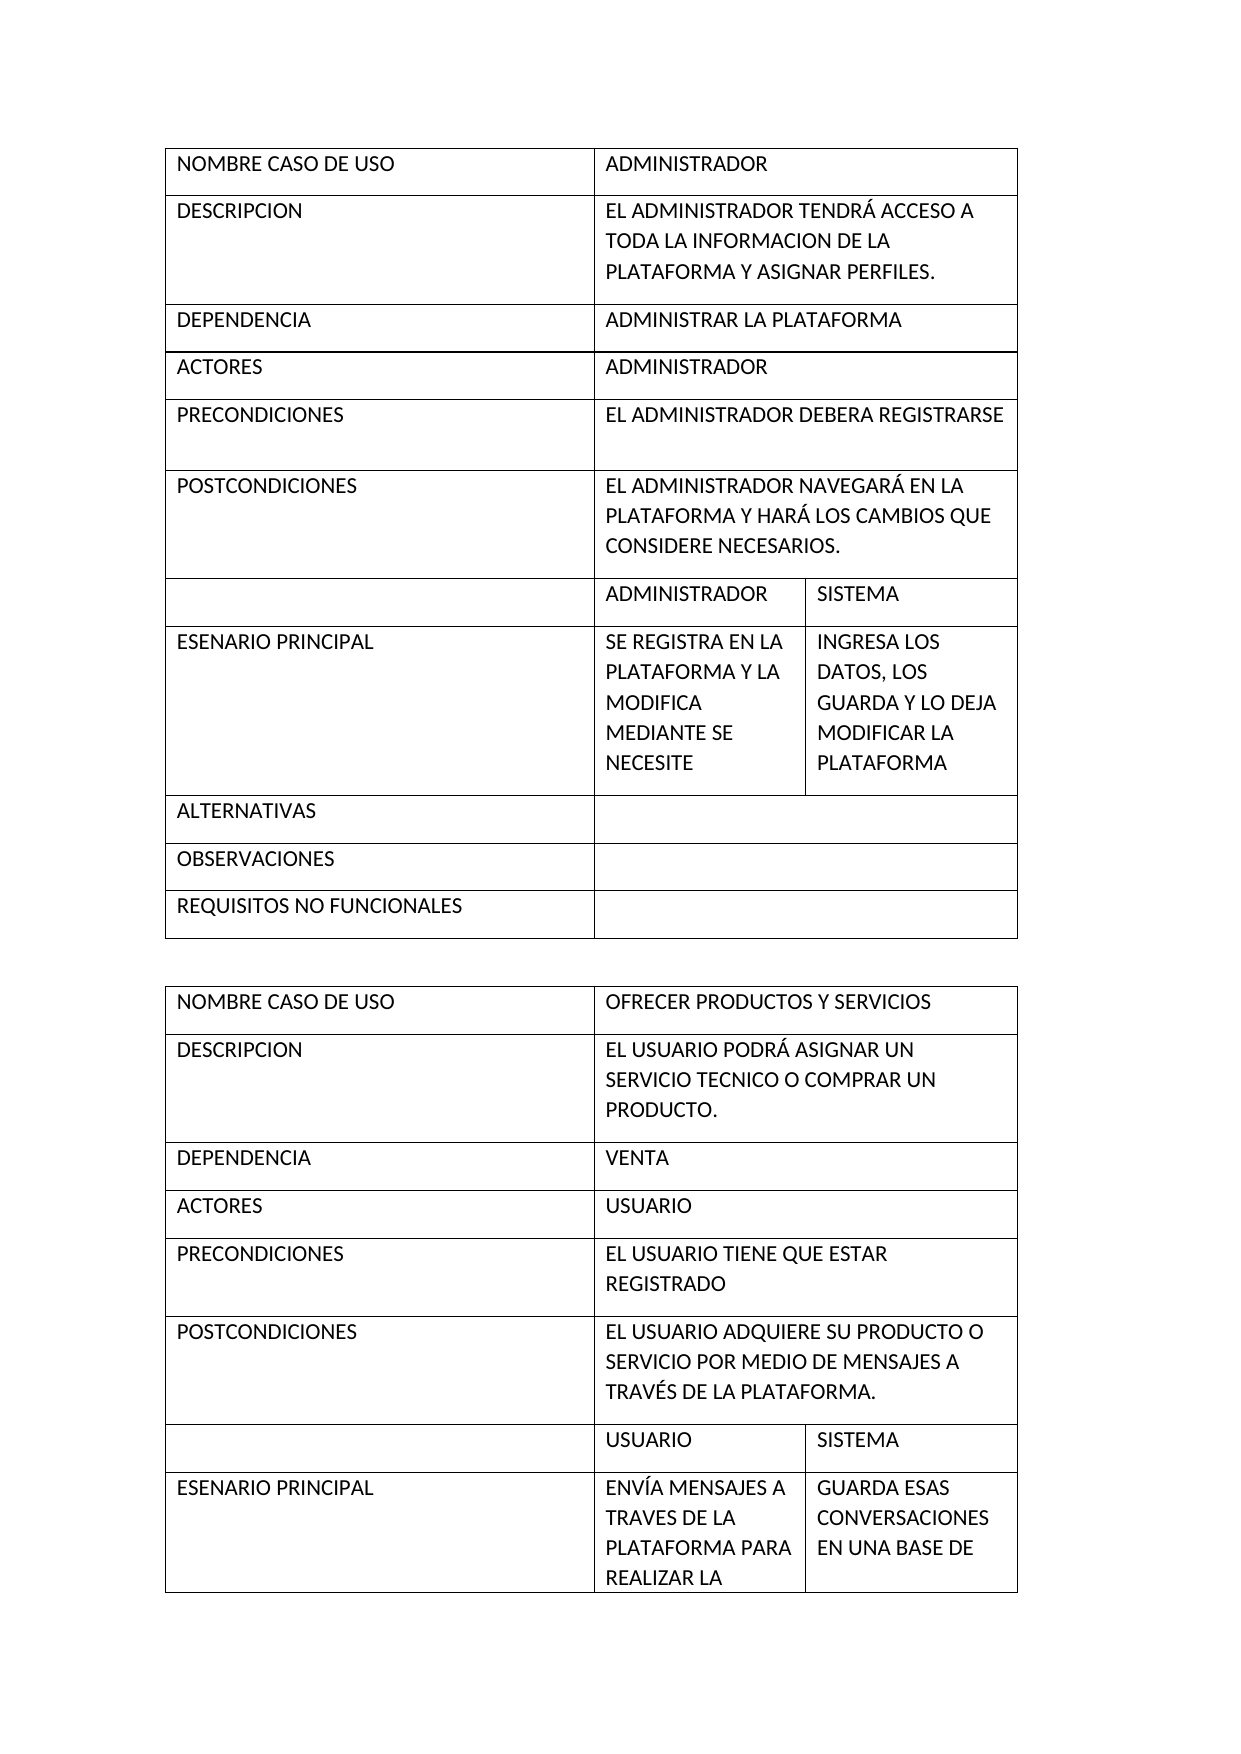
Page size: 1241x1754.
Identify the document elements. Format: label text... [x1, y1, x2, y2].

table_cell USUARIO [595, 1191, 1017, 1238]
table_cell PRECONDICIONES [166, 1239, 594, 1316]
table_cell EL ADMINISTRADOR DEBERA REGISTRARSE [595, 400, 1017, 470]
table_header ADMINISTRADOR [595, 149, 1017, 195]
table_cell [595, 1473, 805, 1592]
table_header NOMBRE CASO DE USO [166, 149, 594, 195]
table_cell INGRESA LOS DATOS, LOS GUARDA Y LO DEJA MODIFICAR LA PLATAFORMA [806, 627, 1017, 795]
table_cell ADMINISTRADOR [595, 353, 1017, 399]
table_cell EL USUARIO ADQUIERE SU PRODUCTO O SERVICIO POR MEDIO DE MENSAJES A TRAVÉS DE LA PLATAFORMA. [595, 1317, 1017, 1424]
table_cell [595, 796, 1017, 843]
table_cell VENTA [595, 1143, 1017, 1190]
table_cell PRECONDICIONES [166, 400, 594, 470]
table_cell SISTEMA [806, 579, 1017, 626]
table_cell ESENARIO PRINCIPAL [166, 1473, 594, 1592]
table_cell EL ADMINISTRADOR TENDRÁ ACCESO A TODA LA INFORMACION DE LA PLATAFORMA Y ASIGNAR PERFILES. [595, 196, 1017, 304]
table_cell [166, 579, 594, 626]
table_cell SE REGISTRA EN LA PLATAFORMA Y LA MODIFICA MEDIANTE SE NECESITE [595, 627, 805, 795]
table_cell EL USUARIO TIENE QUE ESTAR REGISTRADO [595, 1239, 1017, 1316]
table_cell ACTORES [166, 1191, 594, 1238]
table_cell DEPENDENCIA [166, 305, 594, 351]
table_cell ADMINISTRADOR [595, 579, 805, 626]
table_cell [806, 1473, 1017, 1592]
table_header NOMBRE CASO DE USO [166, 987, 594, 1034]
table_cell ADMINISTRAR LA PLATAFORMA [595, 305, 1017, 351]
table_cell ALTERNATIVAS [166, 796, 594, 843]
table_cell EL USUARIO PODRÁ ASIGNAR UN SERVICIO TECNICO O COMPRAR UN PRODUCTO. [595, 1035, 1017, 1142]
table_cell ACTORES [166, 353, 594, 399]
table_cell USUARIO [595, 1425, 805, 1472]
table_cell DEPENDENCIA [166, 1143, 594, 1190]
table_cell SISTEMA [806, 1425, 1017, 1472]
table_cell OBSERVACIONES [166, 844, 594, 890]
table_cell [595, 844, 1017, 890]
table_cell POSTCONDICIONES [166, 471, 594, 578]
table_cell DESCRIPCION [166, 1035, 594, 1142]
table_cell [166, 1425, 594, 1472]
table_cell [595, 891, 1017, 938]
table_cell REQUISITOS NO FUNCIONALES [166, 891, 594, 938]
table_cell POSTCONDICIONES [166, 1317, 594, 1424]
table_cell EL ADMINISTRADOR NAVEGARÁ EN LA PLATAFORMA Y HARÁ LOS CAMBIOS QUE CONSIDERE NECESARIOS. [595, 471, 1017, 578]
table_header OFRECER PRODUCTOS Y SERVICIOS [595, 987, 1017, 1034]
table_cell ESENARIO PRINCIPAL [166, 627, 594, 795]
table_cell DESCRIPCION [166, 196, 594, 304]
